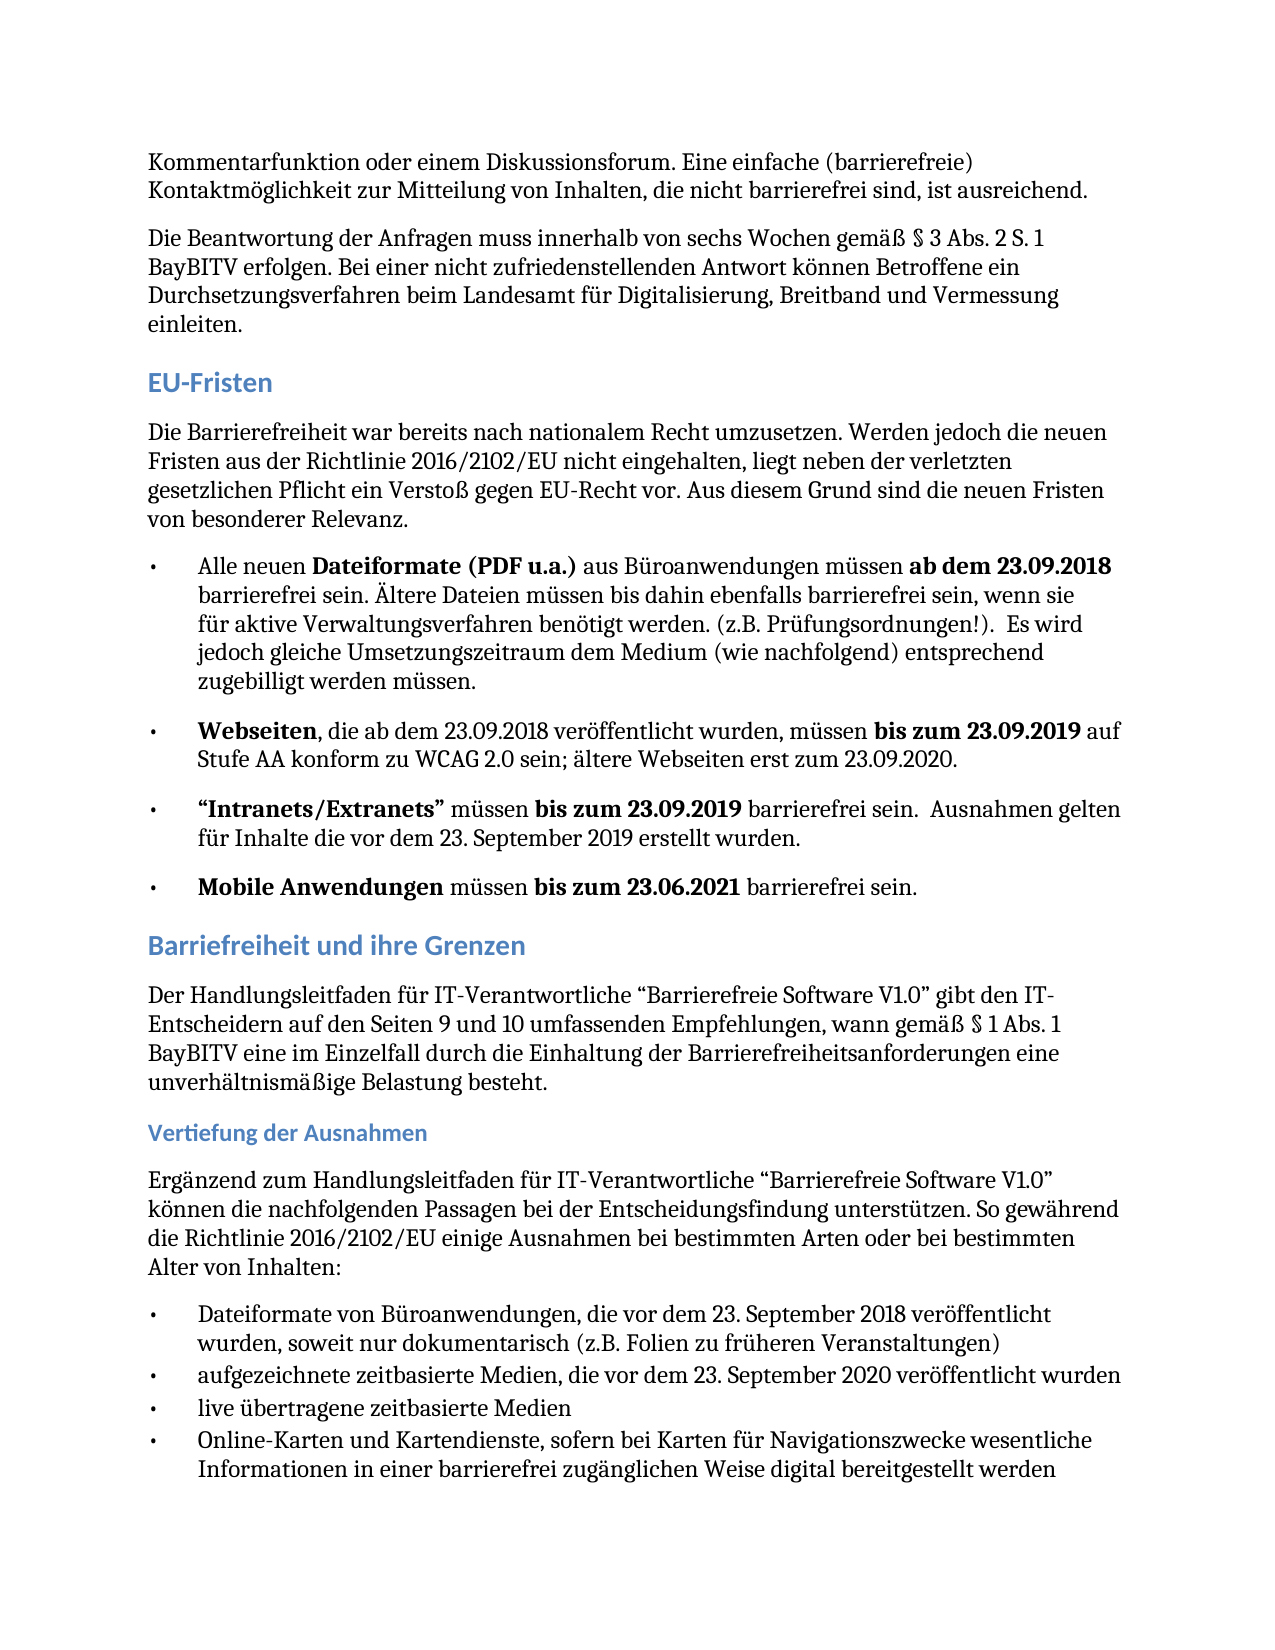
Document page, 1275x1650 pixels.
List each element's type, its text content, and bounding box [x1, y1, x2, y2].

text Der Handlungsleitfaden für IT-Verantwortliche “Barrierefreie Software V1.0” gibt den IT-Entscheidern auf den Seiten 9 und 10 umfassenden Empfehlungen, wann gemäß § 1 Abs. 1 BayBITV eine im Einzelfall durch die Einhaltung der Barrierefreiheitsanforderungen eine unverhältnismäßige Belastung besteht. [148, 981, 1127, 1096]
subtitle Vertiefung der Ausnahmen [148, 1117, 1127, 1148]
text Die Barrierefreiheit war bereits nach nationalem Recht umzusetzen. Werden jedoch die neuen Fristen aus der Richtlinie 2016/2102/EU nicht eingehalten, liegt neben der verletzten gesetzlichen Pflicht ein Verstoß gegen EU-Recht vor. Aus diesem Grund sind die neuen Fristen von besonderer Relevanz. [148, 418, 1127, 533]
list Mobile Anwendungen müssen bis zum 23.06.2021 barrierefrei sein. [148, 873, 1127, 902]
list aufgezeichnete zeitbasierte Medien, die vor dem 23. September 2020 veröffentlicht wurden [148, 1361, 1127, 1390]
text Die Beantwortung der Anfragen muss innerhalb von sechs Wochen gemäß § 3 Abs. 2 S. 1 BayBITV erfolgen. Bei einer nicht zufriedenstellenden Antwort können Betroffene ein Durchsetzungsverfahren beim Landesamt für Digitalisierung, Breitband und Vermessung einleiten. [148, 224, 1127, 339]
list live übertragene zeitbasierte Medien [148, 1394, 1127, 1423]
list Alle neuen Dateiformate (PDF u.a.) aus Büroanwendungen müssen ab dem 23.09.2018 barrierefrei sein. Ältere Dateien müssen bis dahin ebenfalls barrierefrei sein, wenn sie für aktive Verwaltungsverfahren benötigt werden. (z.B. Prüfungsordnungen!). Es wird jedoch gleiche Umsetzungszeitraum dem Medium (wie nachfolgend) entsprechend zugebilligt werden müssen. [148, 552, 1127, 696]
subtitle Barriefreiheit und ihre Grenzen [148, 927, 1127, 963]
list “Intranets/Extranets” müssen bis zum 23.09.2019 barrierefrei sein. Ausnahmen gelten für Inhalte die vor dem 23. September 2019 erstellt wurden. [148, 795, 1127, 852]
subtitle EU-Fristen [148, 364, 1127, 399]
list Webseiten, die ab dem 23.09.2018 veröffentlicht wurden, müssen bis zum 23.09.2019 auf Stufe AA konform zu WCAG 2.0 sein; ältere Webseiten erst zum 23.09.2020. [148, 717, 1127, 774]
